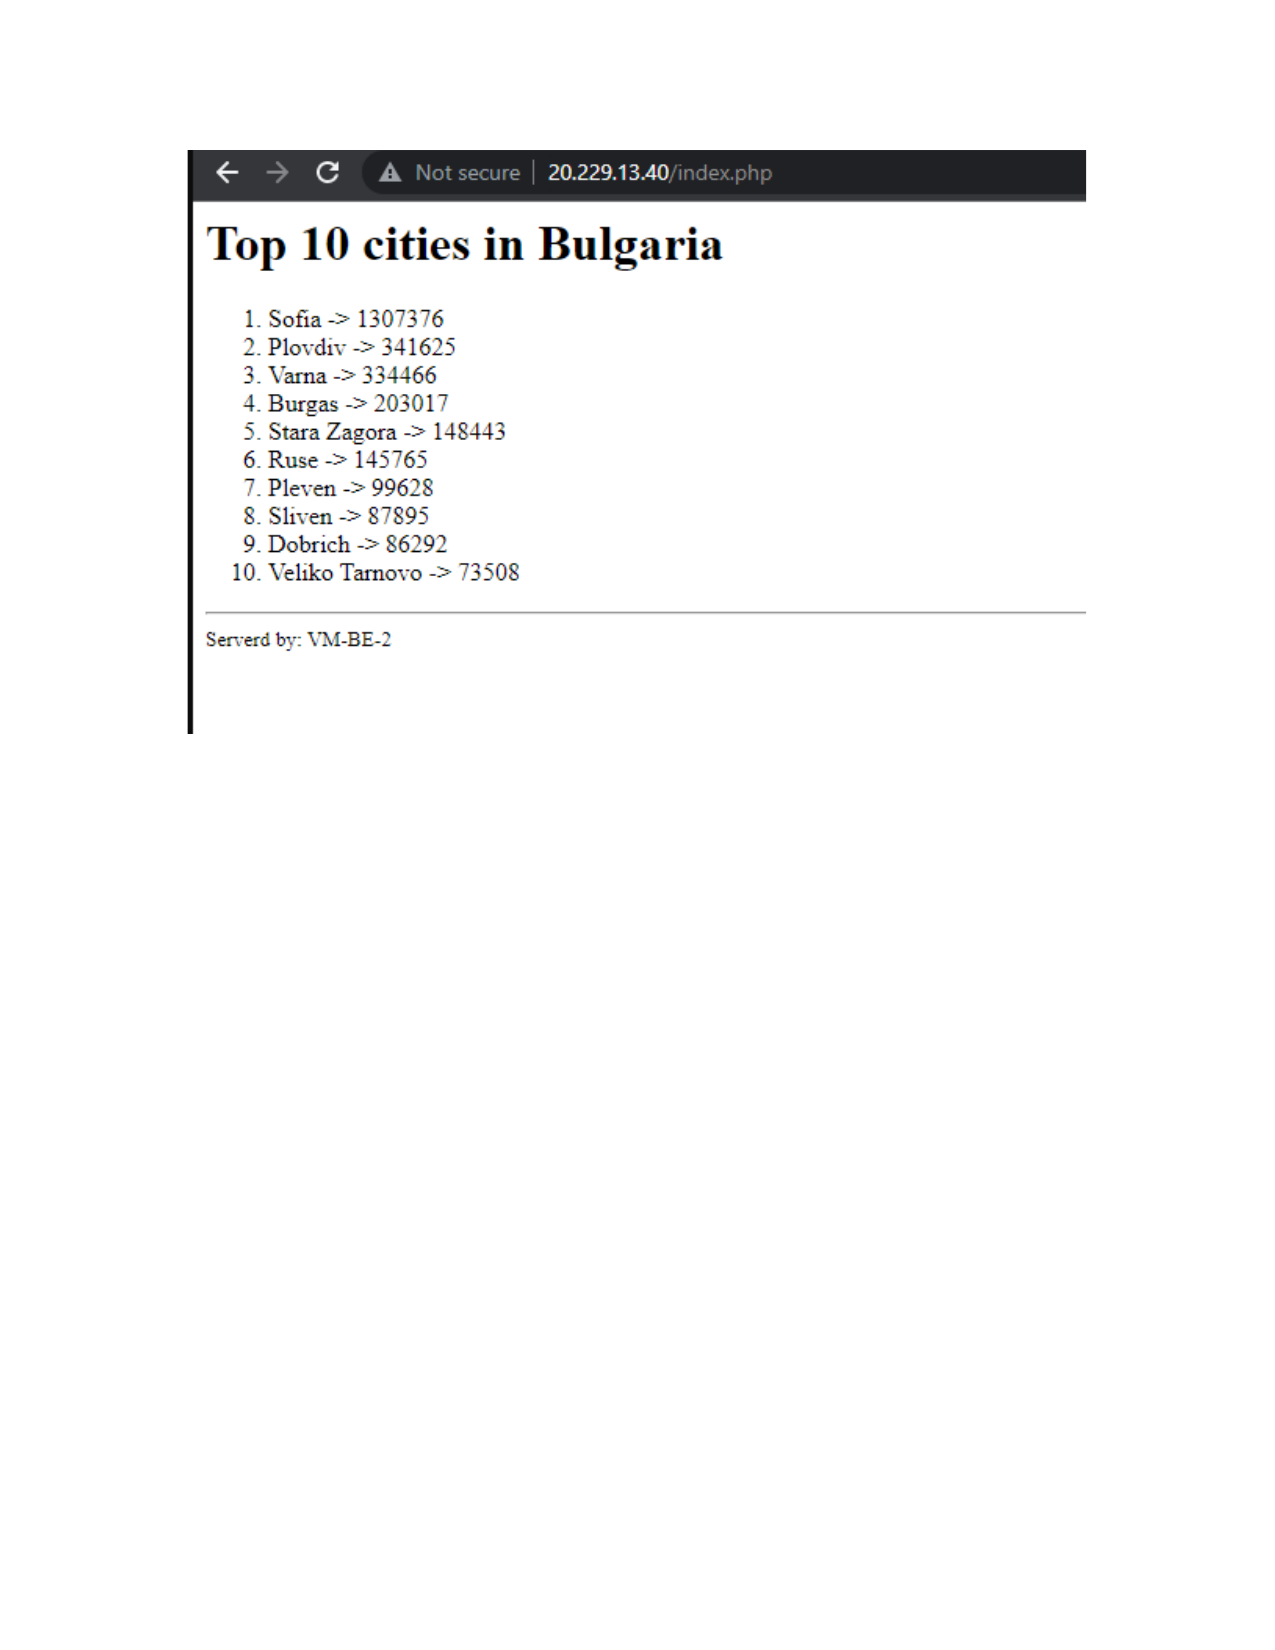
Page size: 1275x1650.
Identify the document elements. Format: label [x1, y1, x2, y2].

picture [187, 150, 1087, 734]
